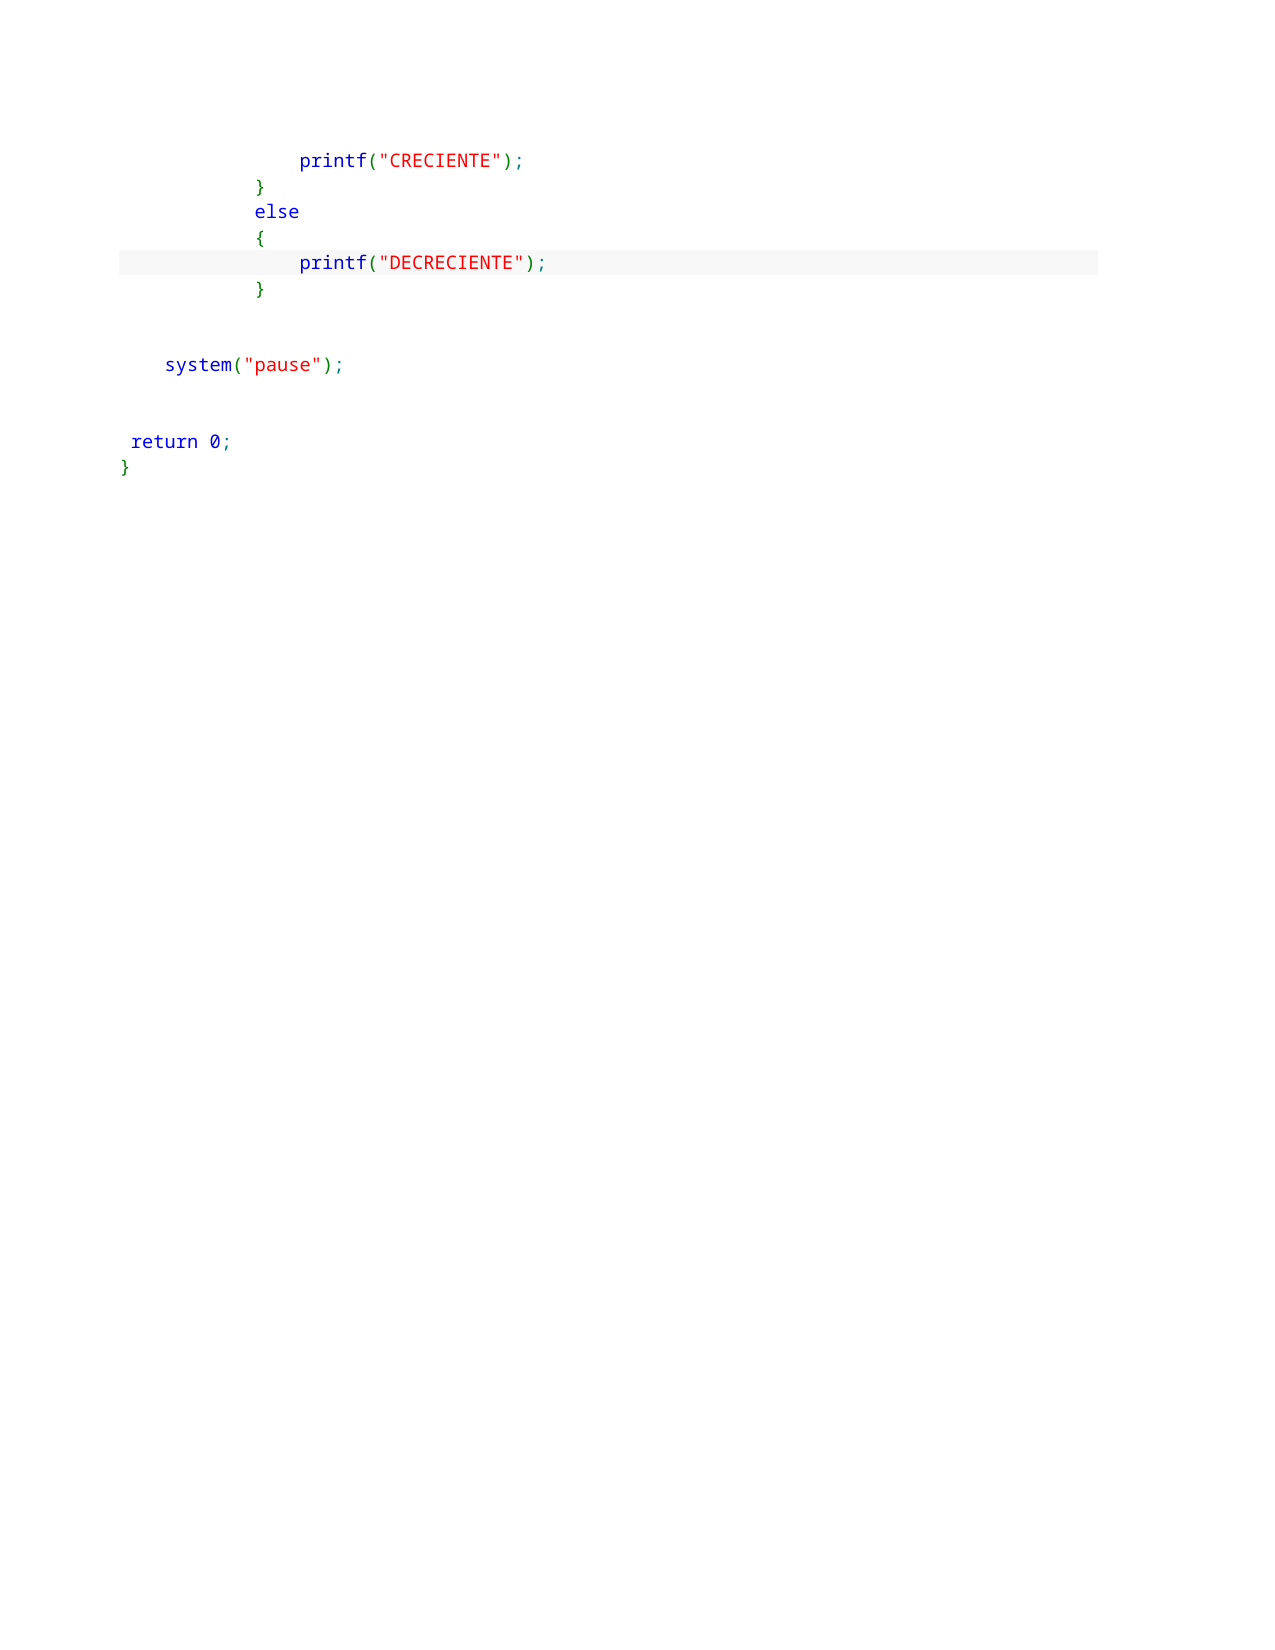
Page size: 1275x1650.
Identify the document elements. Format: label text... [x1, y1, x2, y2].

text { [119, 224, 1098, 250]
text } [119, 454, 1098, 479]
text return 0; [119, 428, 1098, 454]
text printf("DECRECIENTE"); [119, 250, 1098, 275]
text } [119, 173, 1098, 199]
text } [119, 275, 1098, 301]
text else [119, 199, 1098, 224]
text system("pause"); [119, 352, 1098, 377]
text printf("CRECIENTE"); [119, 148, 1098, 173]
